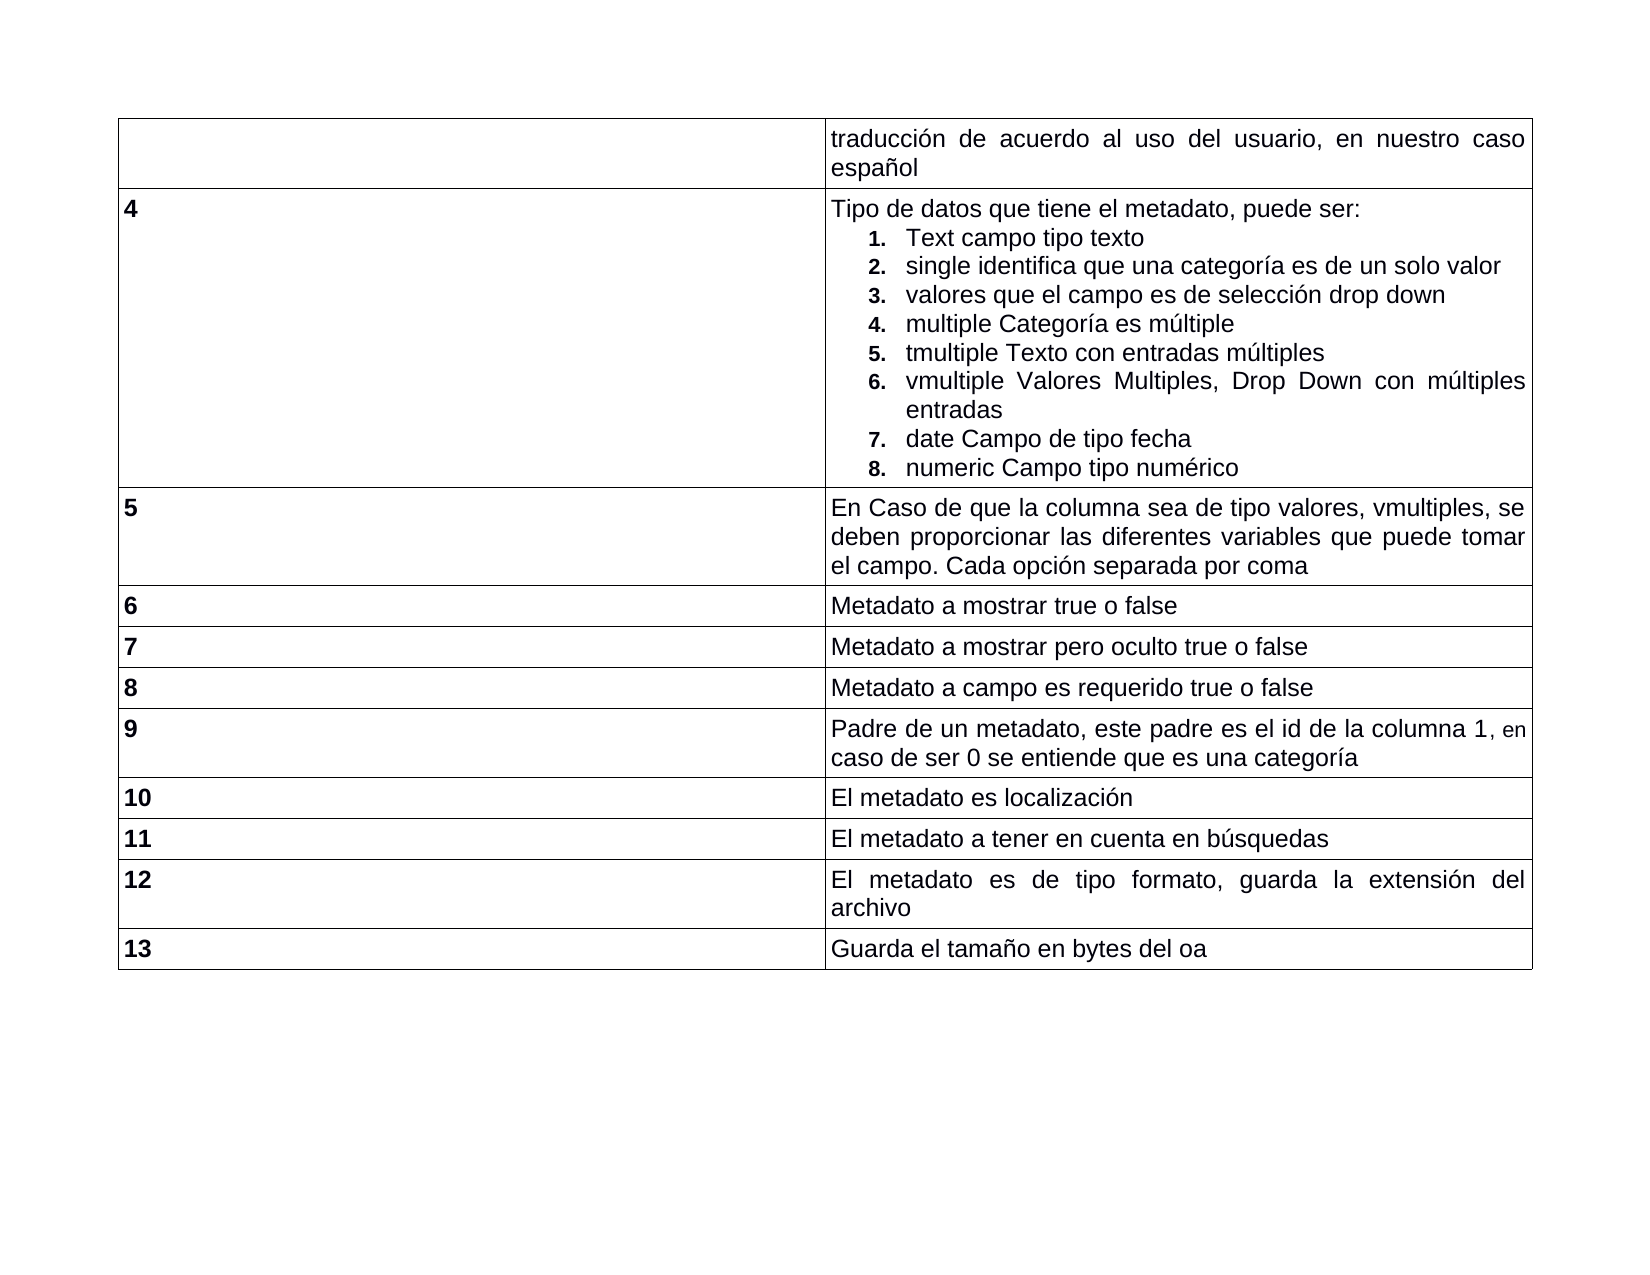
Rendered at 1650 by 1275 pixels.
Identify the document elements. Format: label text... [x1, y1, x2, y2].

table_cell 8 [119, 668, 825, 707]
table_cell 7 [119, 627, 825, 667]
table_cell Metadato a mostrar true o false [826, 586, 1532, 626]
table_cell El metadato a tener en cuenta en búsquedas [826, 819, 1532, 858]
table_cell Tipo de datos que tiene el metadato, puede ser: Text campo tipo texto single identifica que una categoría es de un solo valor valores que el campo es de selección drop down multiple Categoría es múltiple tmultiple Texto con entradas múltiples vmultiple Valores Multiples, Drop Down con múltiples entradas date Campo de tipo fecha numeric Campo tipo numérico [826, 189, 1532, 487]
table_cell Padre de un metadato, este padre es el id de la columna 1, en caso de ser 0 se entiende que es una categoría [826, 709, 1532, 777]
table_cell 11 [119, 819, 825, 858]
table_cell 13 [119, 929, 825, 969]
table_cell 3 [119, 119, 825, 188]
table_cell 4 [119, 189, 825, 487]
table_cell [826, 119, 1532, 188]
table_cell 5 [119, 488, 825, 585]
table_cell 9 [119, 709, 825, 777]
table_cell Metadato a mostrar pero oculto true o false [826, 627, 1532, 667]
table_cell En Caso de que la columna sea de tipo valores, vmultiples, se deben proporcionar las diferentes variables que puede tomar el campo. Cada opción separada por coma [826, 488, 1532, 585]
table_cell 6 [119, 586, 825, 626]
table_cell Metadato a campo es requerido true o false [826, 668, 1532, 707]
table_cell El metadato es localización [826, 778, 1532, 818]
table_cell 10 [119, 778, 825, 818]
table_cell Guarda el tamaño en bytes del oa [826, 929, 1532, 969]
table_cell El metadato es de tipo formato, guarda la extensión del archivo [826, 860, 1532, 928]
table_cell 12 [119, 860, 825, 928]
